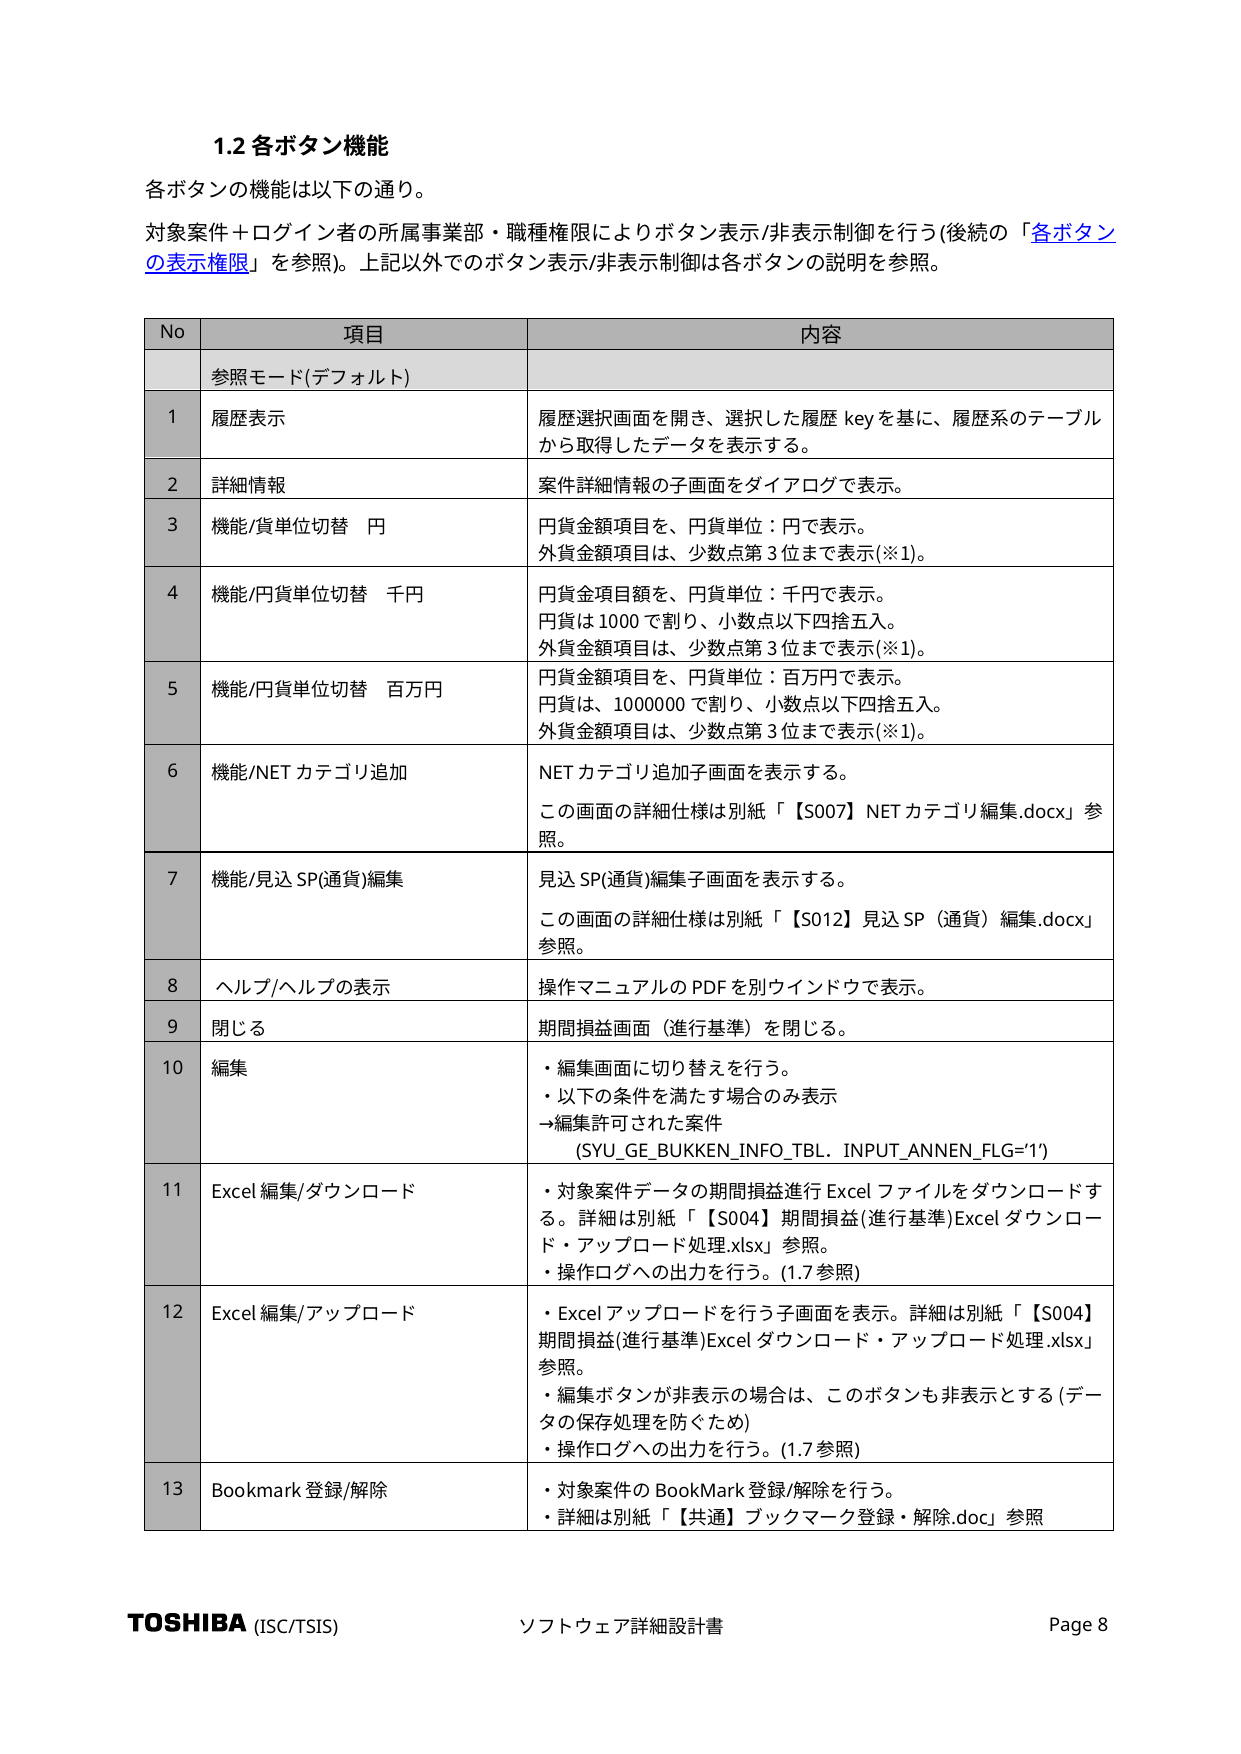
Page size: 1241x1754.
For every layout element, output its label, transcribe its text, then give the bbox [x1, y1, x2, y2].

table_header 項目 [201, 319, 527, 349]
table_cell ・対象案件のBookMark登録/解除を行う。 ・詳細は別紙「【共通】ブックマーク登録・解除.doc」参照 [528, 1463, 1113, 1530]
text 各ボタンの機能は以下の通り。 [145, 173, 1116, 203]
table_cell NETカテゴリ追加子画面を表示する。 この画面の詳細仕様は別紙「【S007】NETカテゴリ編集.docx」参照。 [528, 745, 1113, 851]
table_cell 7 [145, 853, 200, 959]
table_cell 詳細情報 [201, 459, 527, 498]
table_cell 機能/NETカテゴリ追加 [201, 745, 527, 851]
table_cell ・対象案件データの期間損益進行Excelファイルをダウンロードする。詳細は別紙「【S004】期間損益(進行基準)Excelダウンロード・アップロード処理.xlsx」参照。 ・操作ログへの出力を行う。(1.7参照) [528, 1164, 1113, 1285]
table_cell 機能/円貨単位切替 千円 [201, 567, 527, 661]
table_header 内容 [528, 319, 1113, 349]
table_header No [145, 319, 200, 349]
table_cell Excel編集/アップロード [201, 1286, 527, 1462]
table_cell 機能/貨単位切替 円 [201, 499, 527, 566]
table_cell Bookmark登録/解除 [201, 1463, 527, 1530]
table_cell 履歴選択画面を開き、選択した履歴keyを基に、履歴系のテーブルから取得したデータを表示する。 [528, 391, 1113, 457]
table_cell 円貨金額項目を、円貨単位：百万円で表示。 円貨は、1000000で割り、小数点以下四捨五入。 外貨金額項目は、少数点第3位まで表示(※1)。 [528, 662, 1113, 744]
table_cell 1 [145, 391, 200, 457]
table_cell 案件詳細情報の子画面をダイアログで表示。 [528, 459, 1113, 498]
table_cell 円貨金額項目を、円貨単位：円で表示。 外貨金額項目は、少数点第3位まで表示(※1)。 [528, 499, 1113, 566]
table_cell 機能/円貨単位切替 百万円 [201, 662, 527, 744]
table_cell ヘルプ/ヘルプの表示 [201, 960, 527, 1000]
table_cell 2 [145, 459, 200, 498]
table_cell 4 [145, 567, 200, 661]
table_cell 履歴表示 [201, 391, 527, 457]
table_cell 閉じる [201, 1001, 527, 1041]
table_cell 10 [145, 1042, 200, 1163]
table_cell 機能/見込SP(通貨)編集 [201, 853, 527, 959]
text 対象案件＋ログイン者の所属事業部・職種権限によりボタン表示/非表示制御を行う(後続の「各ボタンの表示権限」を参照)。上記以外でのボタン表示/非表示制御は各ボタンの説明を参照。 [145, 216, 1116, 277]
table_cell [528, 350, 1113, 389]
table_cell 13 [145, 1463, 200, 1530]
table_cell 円貨金項目額を、円貨単位：千円で表示。 円貨は1000で割り、小数点以下四捨五入。 外貨金額項目は、少数点第3位まで表示(※1)。 [528, 567, 1113, 661]
table_cell ・Excelアップロードを行う子画面を表示。詳細は別紙「【S004】期間損益(進行基準)Excelダウンロード・アップロード処理.xlsx」参照。 ・編集ボタンが非表示の場合は、このボタンも非表示とする(データの保存処理を防ぐため) ・操作ログへの出力を行う。(1.7参照) [528, 1286, 1113, 1462]
table_cell 編集 [201, 1042, 527, 1163]
table_cell 参照モード(デフォルト) [201, 350, 527, 389]
table_cell 見込SP(通貨)編集子画面を表示する。 この画面の詳細仕様は別紙「【S012】見込SP（通貨）編集.docx」参照。 [528, 853, 1113, 959]
table_cell 6 [145, 745, 200, 851]
subtitle 各ボタン機能 [213, 127, 1116, 161]
table_cell 11 [145, 1164, 200, 1285]
table_cell 8 [145, 960, 200, 1000]
table_cell 操作マニュアルのPDFを別ウインドウで表示。 [528, 960, 1113, 1000]
table_cell ・編集画面に切り替えを行う。 ・以下の条件を満たす場合のみ表示 →編集許可された案件 (SYU_GE_BUKKEN_INFO_TBL．INPUT_ANNEN_FLG=’1’) [528, 1042, 1113, 1163]
table_cell 期間損益画面（進行基準）を閉じる。 [528, 1001, 1113, 1041]
table_cell 3 [145, 499, 200, 566]
table_cell [145, 350, 200, 389]
table_cell 12 [145, 1286, 200, 1462]
table_cell Excel編集/ダウンロード [201, 1164, 527, 1285]
table_cell 9 [145, 1001, 200, 1041]
table_cell 5 [145, 662, 200, 744]
